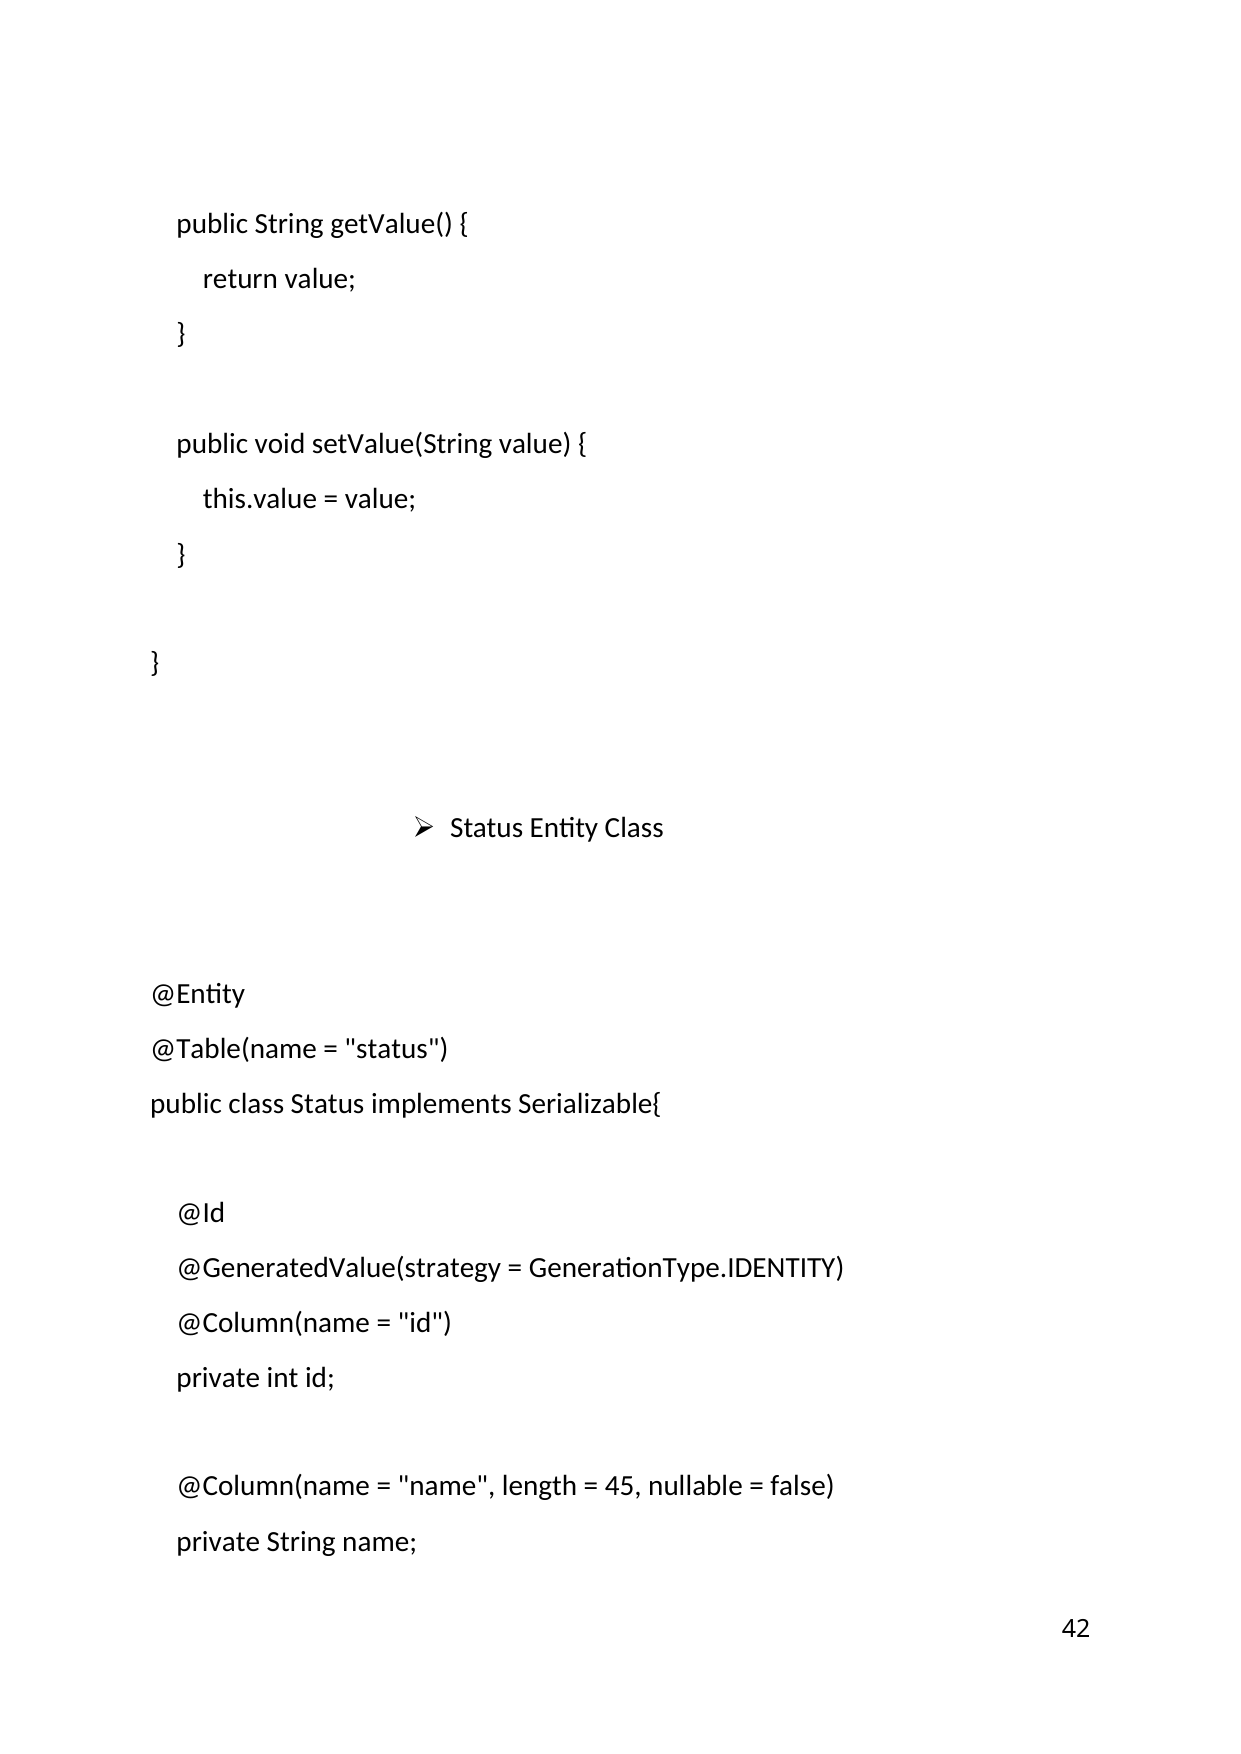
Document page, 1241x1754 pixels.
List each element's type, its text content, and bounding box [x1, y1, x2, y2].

text public class Status implements Serializable{ [150, 1085, 1090, 1121]
text @Entity [150, 975, 1090, 1011]
text private String name; [150, 1523, 1090, 1558]
text @Column(name = "name", length = 45, nullable = false) [150, 1467, 1090, 1503]
text public void setValue(String value) { [150, 426, 1090, 461]
text @Table(name = "status") [150, 1030, 1090, 1066]
text return value; [150, 260, 1090, 296]
text private int id; [150, 1359, 1090, 1394]
text } [150, 315, 1090, 351]
text } [150, 644, 1090, 680]
text @Id [150, 1194, 1090, 1229]
text @GeneratedValue(strategy = GenerationType.IDENTITY) [150, 1249, 1090, 1284]
text public String getValue() { [150, 205, 1090, 241]
text } [150, 536, 1090, 571]
text this.value = value; [150, 481, 1090, 516]
text @Column(name = "id") [150, 1304, 1090, 1339]
list Status Entity Class [412, 809, 1090, 845]
